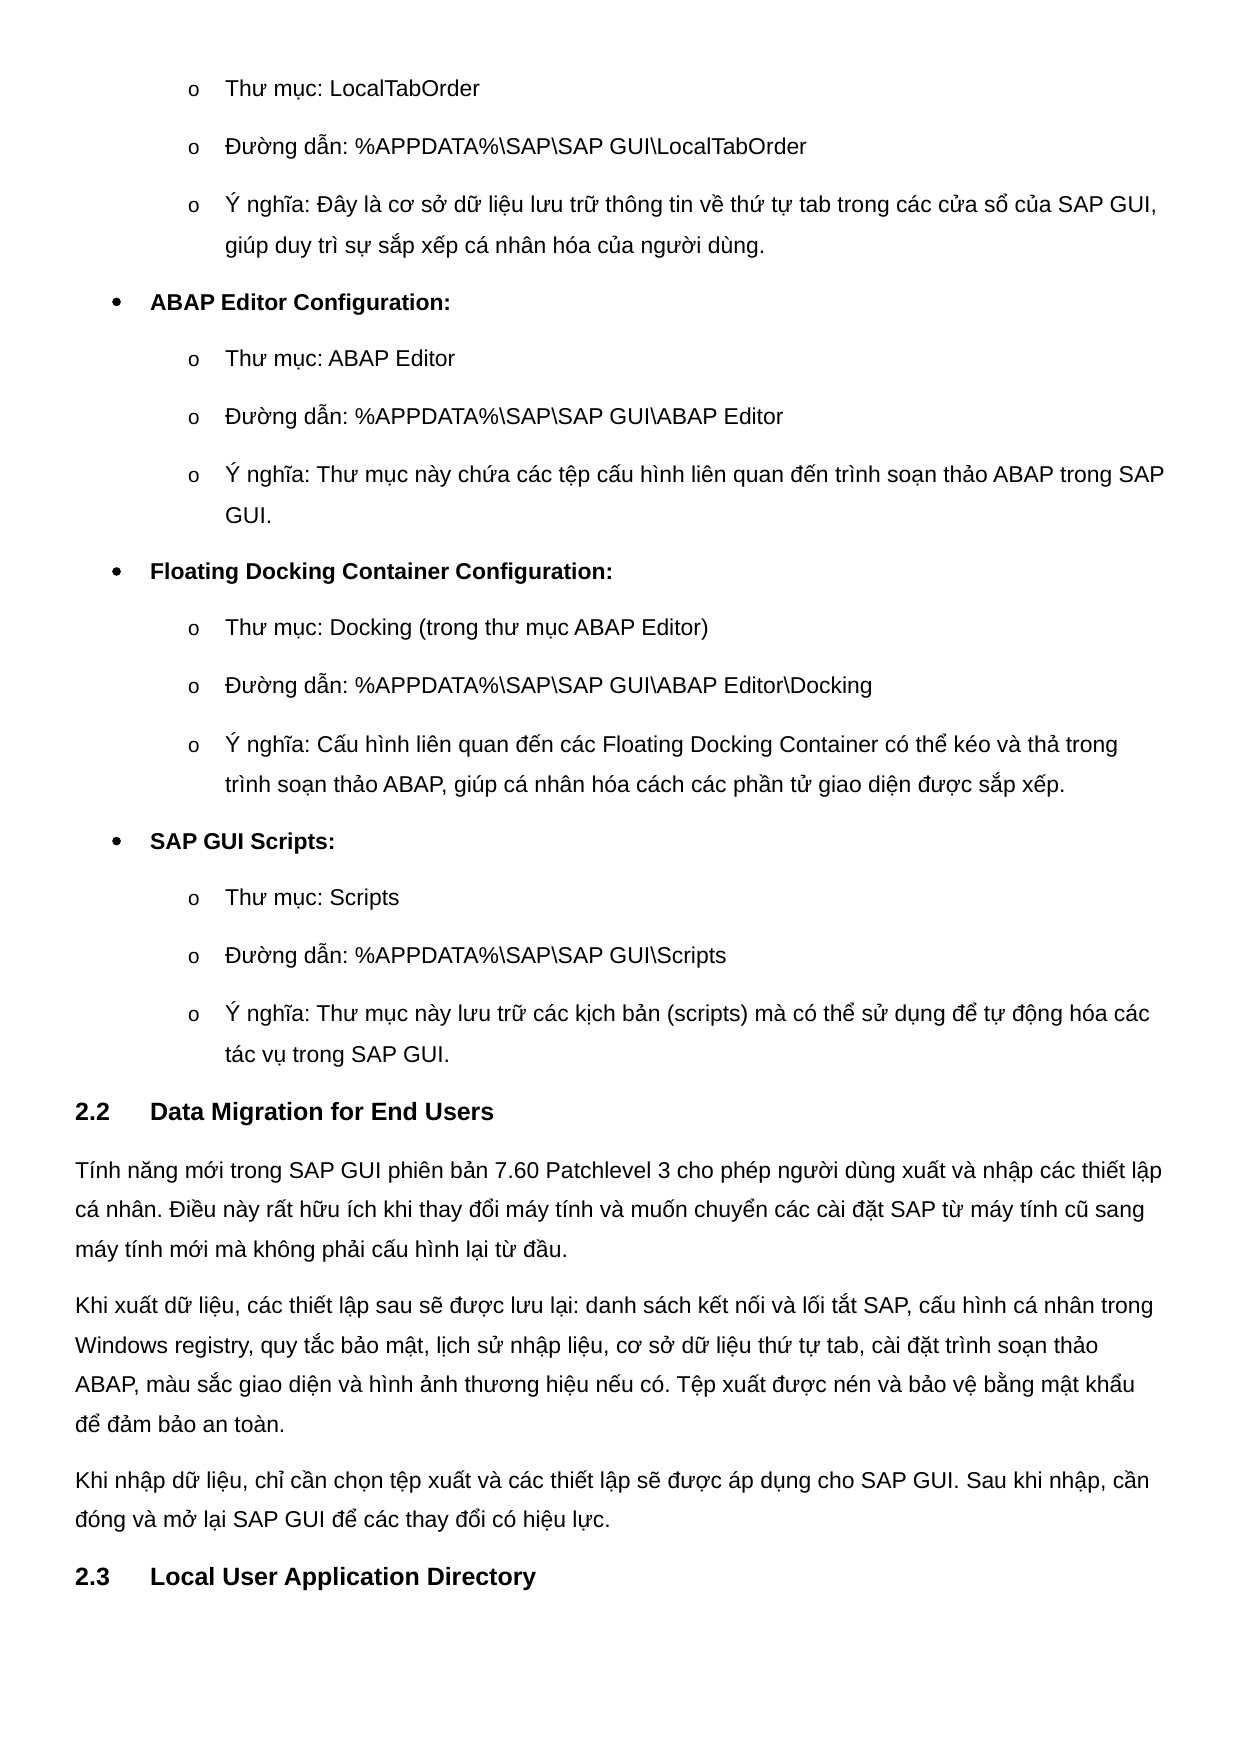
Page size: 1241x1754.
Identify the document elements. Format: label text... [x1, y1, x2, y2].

list Đường dẫn: %APPDATA%\SAP\SAP GUI\ABAP Editor [187, 403, 1165, 431]
text 2.2 Data Migration for End Users [75, 1097, 1165, 1126]
list ABAP Editor Configuration: [112, 288, 1165, 315]
list Ý nghĩa: Thư mục này lưu trữ các kịch bản (scripts) mà có thể sử dụng để tự động hóa các tác vụ trong SAP GUI. [187, 1000, 1165, 1067]
text Khi nhập dữ liệu, chỉ cần chọn tệp xuất và các thiết lập sẽ được áp dụng cho SAP GUI. Sau khi nhập, cần đóng và mở lại SAP GUI để các thay đổi có hiệu lực. [75, 1467, 1165, 1532]
list Ý nghĩa: Thư mục này chứa các tệp cấu hình liên quan đến trình soạn thảo ABAP trong SAP GUI. [187, 461, 1165, 528]
list Ý nghĩa: Cấu hình liên quan đến các Floating Docking Container có thể kéo và thả trong trình soạn thảo ABAP, giúp cá nhân hóa cách các phần tử giao diện được sắp xếp. [187, 731, 1165, 798]
text Tính năng mới trong SAP GUI phiên bản 7.60 Patchlevel 3 cho phép người dùng xuất và nhập các thiết lập cá nhân. Điều này rất hữu ích khi thay đổi máy tính và muốn chuyển các cài đặt SAP từ máy tính cũ sang máy tính mới mà không phải cấu hình lại từ đầu. [75, 1157, 1165, 1262]
list Floating Docking Container Configuration: [112, 558, 1165, 584]
list Thư mục: ABAP Editor [187, 344, 1165, 372]
text Khi xuất dữ liệu, các thiết lập sau sẽ được lưu lại: danh sách kết nối và lối tắt SAP, cấu hình cá nhân trong Windows registry, quy tắc bảo mật, lịch sử nhập liệu, cơ sở dữ liệu thứ tự tab, cài đặt trình soạn thảo ABAP, màu sắc giao diện và hình ảnh thương hiệu nếu có. Tệp xuất được nén và bảo vệ bằng mật khẩu để đảm bảo an toàn. [75, 1292, 1165, 1437]
text 2.3 Local User Application Directory [75, 1562, 1165, 1591]
list Ý nghĩa: Đây là cơ sở dữ liệu lưu trữ thông tin về thứ tự tab trong các cửa sổ của SAP GUI, giúp duy trì sự sắp xếp cá nhân hóa của người dùng. [187, 191, 1165, 259]
list Thư mục: Docking (trong thư mục ABAP Editor) [187, 614, 1165, 642]
list Thư mục: LocalTabOrder [187, 75, 1165, 103]
list Đường dẫn: %APPDATA%\SAP\SAP GUI\ABAP Editor\Docking [187, 672, 1165, 700]
list SAP GUI Scripts: [112, 828, 1165, 854]
list Đường dẫn: %APPDATA%\SAP\SAP GUI\Scripts [187, 942, 1165, 970]
list Thư mục: Scripts [187, 884, 1165, 911]
list Đường dẫn: %APPDATA%\SAP\SAP GUI\LocalTabOrder [187, 133, 1165, 161]
